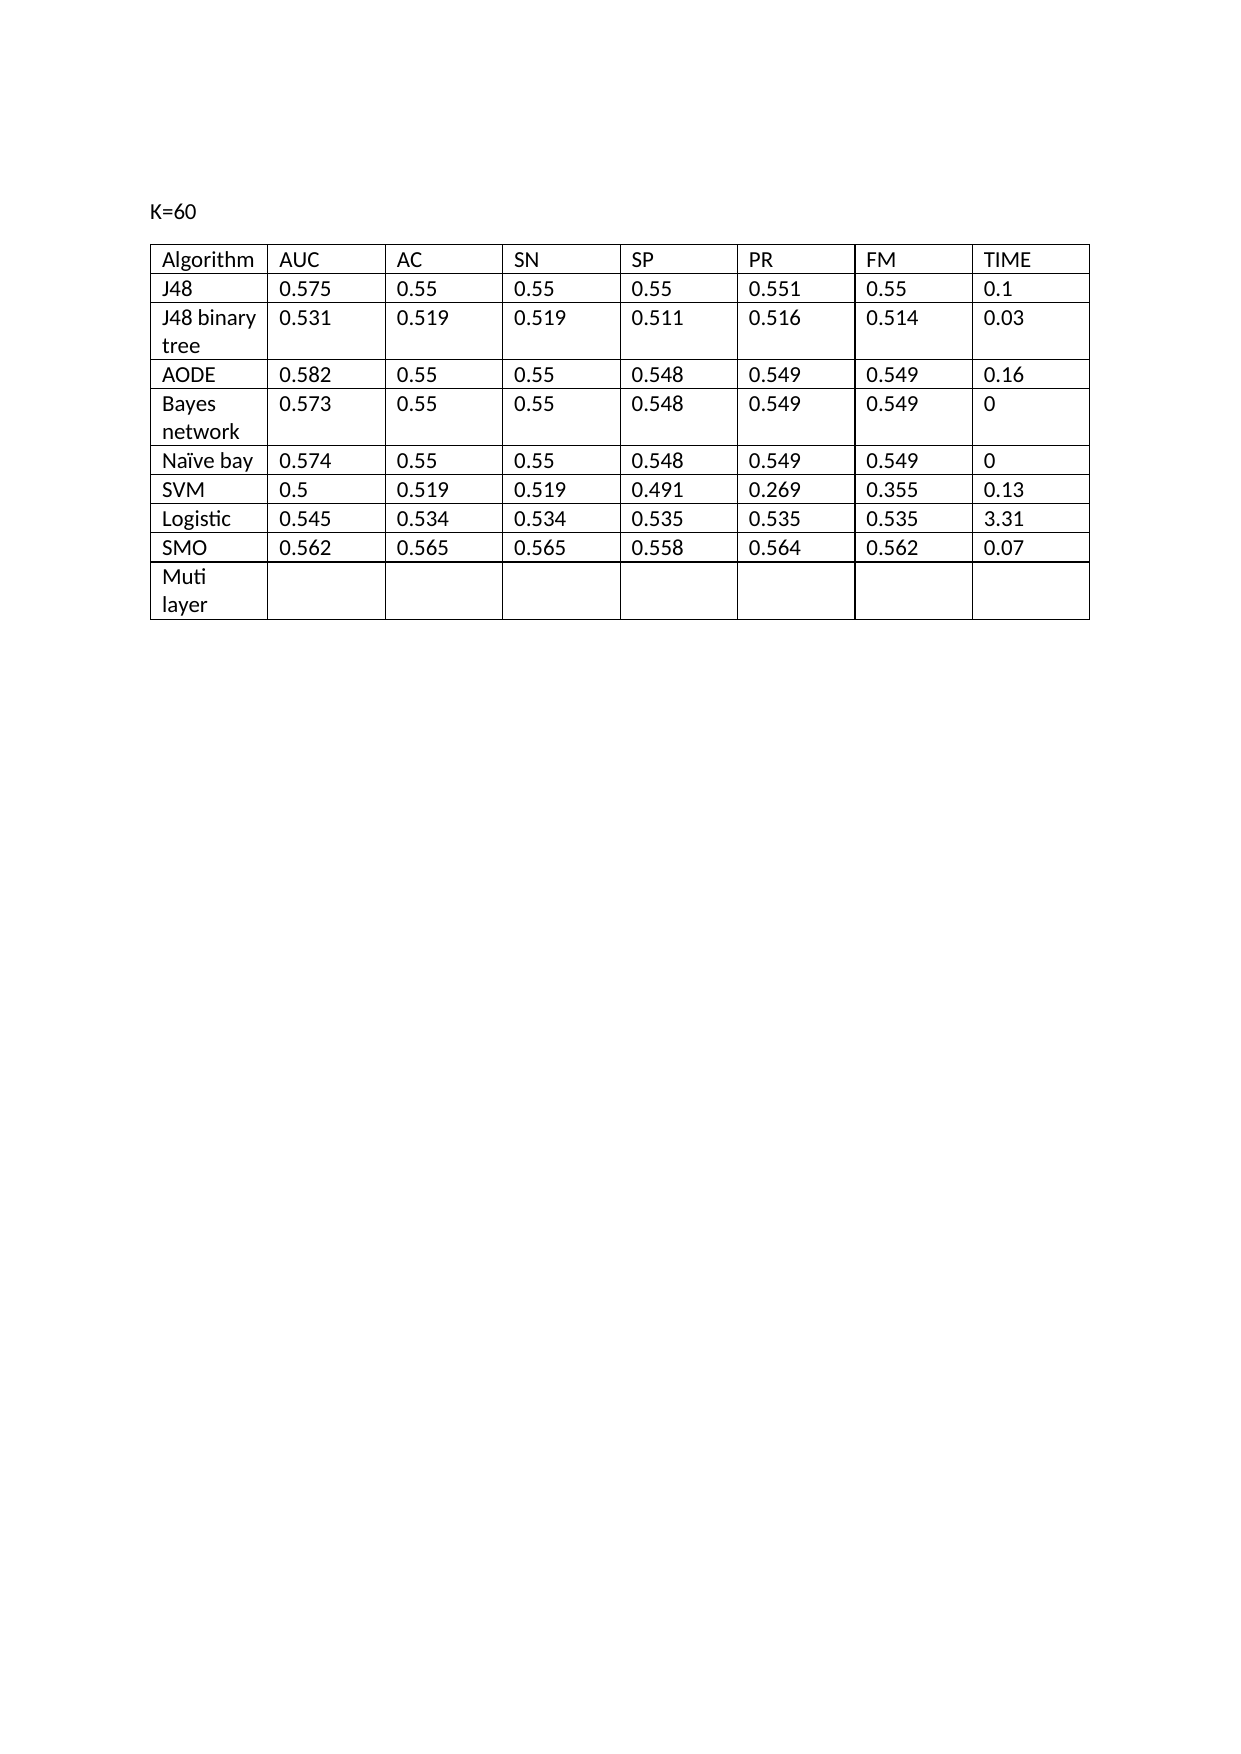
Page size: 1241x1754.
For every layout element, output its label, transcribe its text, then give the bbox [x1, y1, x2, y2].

table_cell 0.511 [621, 303, 737, 359]
table_cell 0.519 [503, 303, 620, 359]
table_cell 0.548 [621, 446, 737, 474]
table_cell 0.07 [973, 533, 1089, 561]
table_cell [738, 563, 854, 618]
text K=60 [150, 197, 1090, 225]
table_header AC [386, 245, 502, 273]
table_cell 0.535 [856, 504, 972, 532]
table_cell 0.565 [386, 533, 502, 561]
table_cell SVM [151, 475, 267, 503]
table_cell 0.519 [386, 303, 502, 359]
table_header AUC [268, 245, 385, 273]
table_cell 0.1 [973, 274, 1089, 302]
table_cell [973, 563, 1089, 618]
table_cell [268, 563, 385, 618]
table_cell 0.13 [973, 475, 1089, 503]
table_cell 0.562 [856, 533, 972, 561]
table_cell 0.549 [856, 360, 972, 388]
table_cell 0.55 [503, 274, 620, 302]
table_cell 0.269 [738, 475, 854, 503]
table_cell 0.55 [503, 446, 620, 474]
table_cell 0.549 [738, 360, 854, 388]
table_cell 0.55 [503, 360, 620, 388]
table_cell 0.55 [386, 446, 502, 474]
table_cell 0.565 [503, 533, 620, 561]
table_header PR [738, 245, 854, 273]
table_header Algorithm [151, 245, 267, 273]
table_cell [621, 563, 737, 618]
table_cell [856, 563, 972, 618]
table_cell 0.573 [268, 389, 385, 445]
table_cell 0.535 [621, 504, 737, 532]
table_cell SMO [151, 533, 267, 561]
table_cell [503, 563, 620, 618]
table_cell 0.549 [856, 446, 972, 474]
table_cell 0.534 [386, 504, 502, 532]
table_cell 0 [973, 389, 1089, 445]
table_header TIME [973, 245, 1089, 273]
table_cell 0.55 [386, 389, 502, 445]
table_cell 0.549 [738, 446, 854, 474]
table_cell 0 [973, 446, 1089, 474]
table_cell J48 binary tree [151, 303, 267, 359]
table_cell 0.564 [738, 533, 854, 561]
table_cell 0.516 [738, 303, 854, 359]
table_cell 3.31 [973, 504, 1089, 532]
table_cell 0.551 [738, 274, 854, 302]
table_cell 0.562 [268, 533, 385, 561]
table_cell 0.16 [973, 360, 1089, 388]
table_cell [386, 563, 502, 618]
table_cell 0.531 [268, 303, 385, 359]
table_cell 0.549 [856, 389, 972, 445]
table_cell 0.55 [386, 360, 502, 388]
table_cell 0.5 [268, 475, 385, 503]
table_cell 0.575 [268, 274, 385, 302]
table_header SN [503, 245, 620, 273]
table_cell Logistic [151, 504, 267, 532]
table_header SP [621, 245, 737, 273]
table_cell Naïve bay [151, 446, 267, 474]
table_cell 0.355 [856, 475, 972, 503]
table_cell 0.03 [973, 303, 1089, 359]
table_cell 0.55 [503, 389, 620, 445]
table_cell 0.548 [621, 360, 737, 388]
table_cell 0.535 [738, 504, 854, 532]
table_cell J48 [151, 274, 267, 302]
table_cell Bayes network [151, 389, 267, 445]
table_cell 0.519 [386, 475, 502, 503]
table_cell 0.558 [621, 533, 737, 561]
table_cell 0.514 [856, 303, 972, 359]
table_cell 0.55 [856, 274, 972, 302]
table_cell 0.582 [268, 360, 385, 388]
table_cell 0.549 [738, 389, 854, 445]
table_cell AODE [151, 360, 267, 388]
table_cell 0.55 [386, 274, 502, 302]
table_cell 0.519 [503, 475, 620, 503]
table_cell 0.548 [621, 389, 737, 445]
table_cell 0.55 [621, 274, 737, 302]
table_cell 0.574 [268, 446, 385, 474]
table_cell Muti layer [151, 563, 267, 618]
table_cell 0.545 [268, 504, 385, 532]
table_cell 0.491 [621, 475, 737, 503]
table_cell 0.534 [503, 504, 620, 532]
table_header FM [856, 245, 972, 273]
